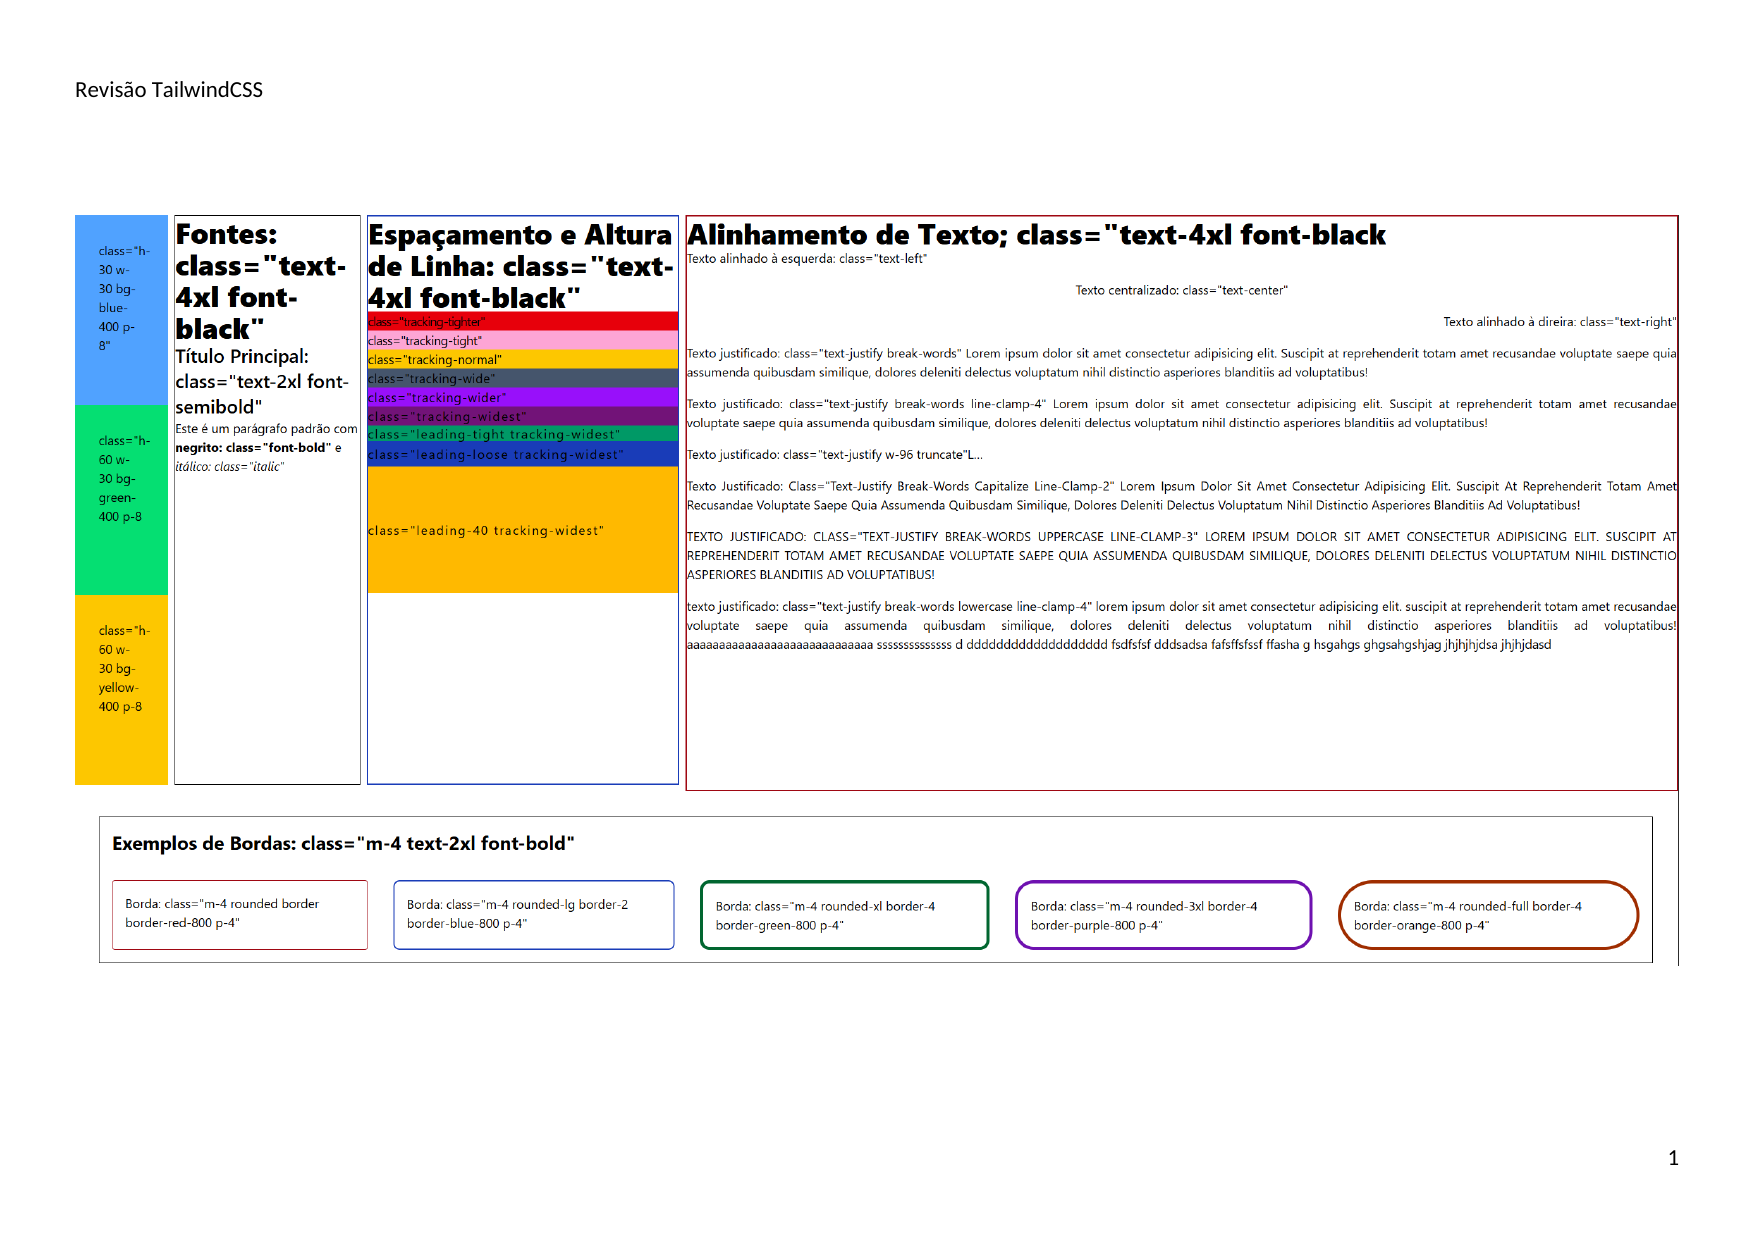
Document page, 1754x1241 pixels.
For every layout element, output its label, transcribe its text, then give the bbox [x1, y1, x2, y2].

text Revisão TailwindCSS [75, 75, 1679, 103]
picture [75, 215, 1679, 966]
